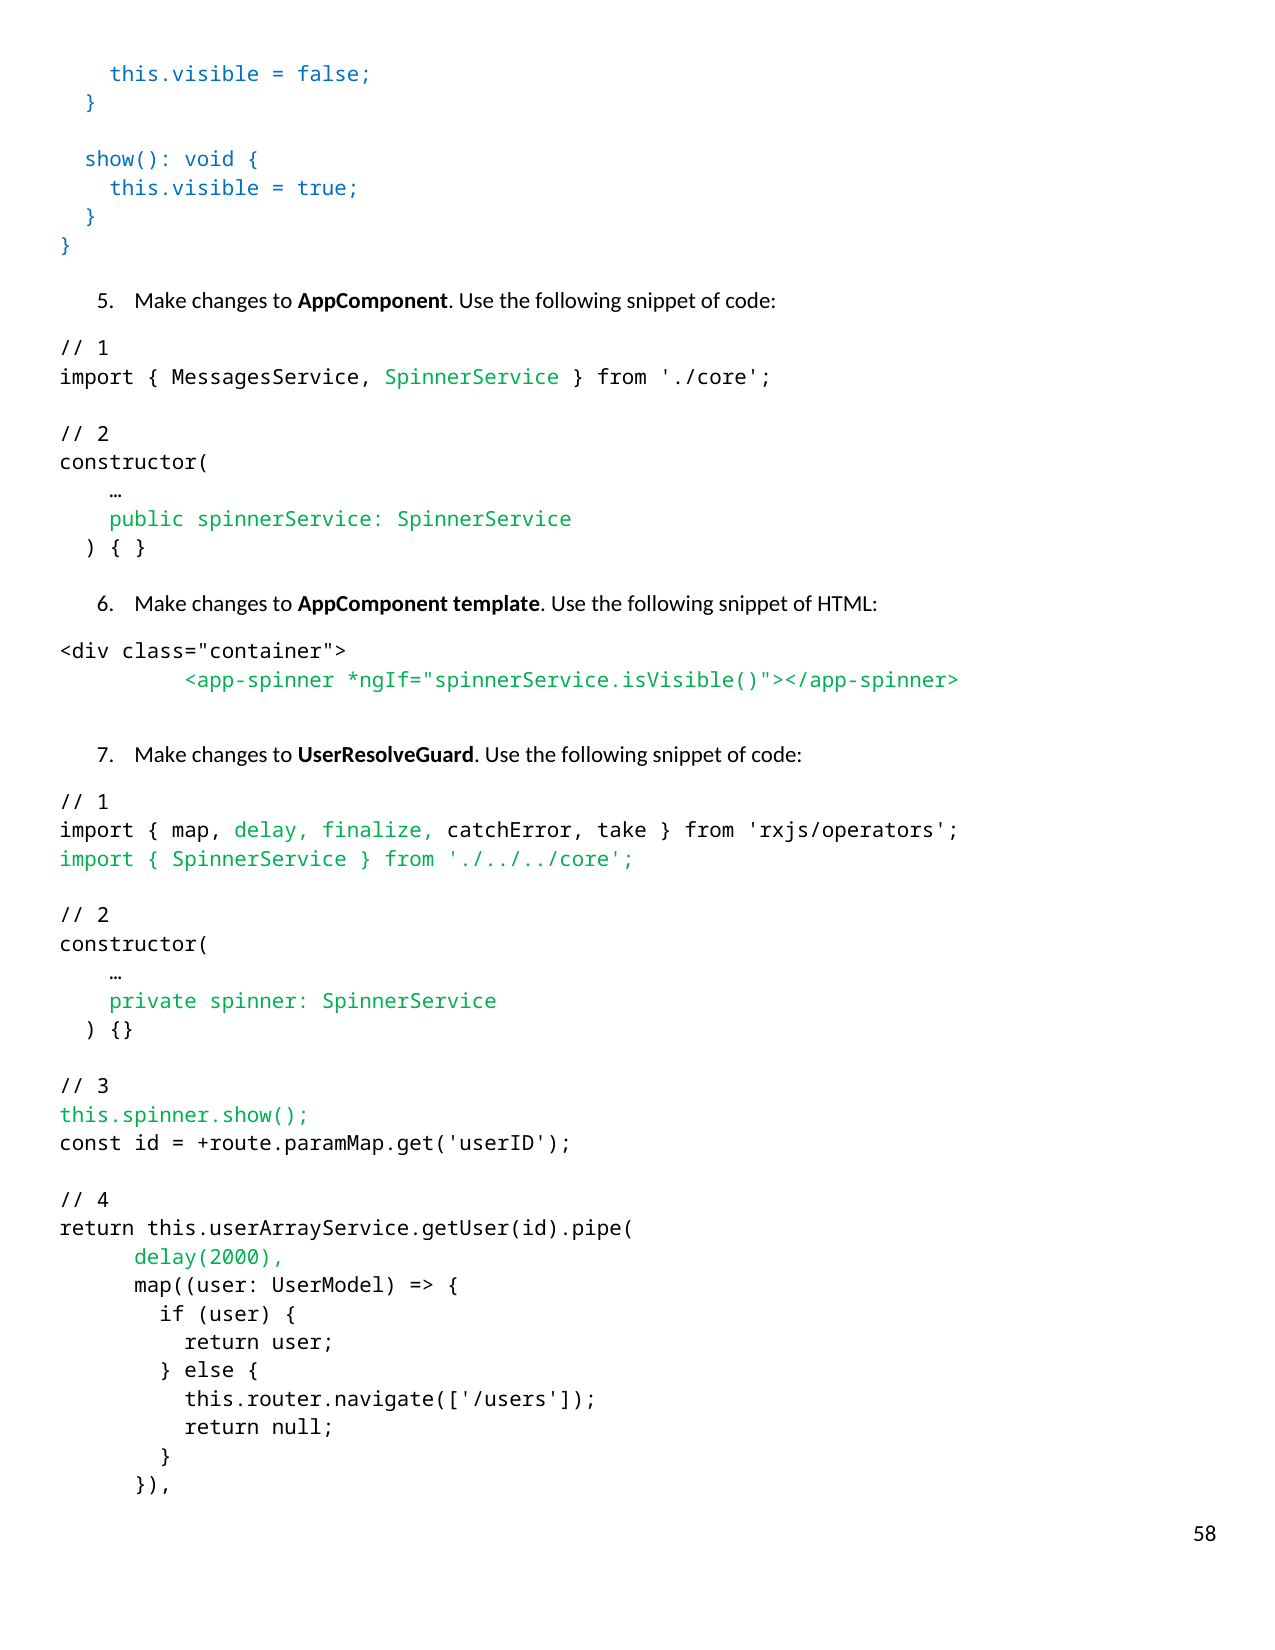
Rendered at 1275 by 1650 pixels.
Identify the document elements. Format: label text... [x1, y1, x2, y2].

text delay(2000), [59, 1242, 1216, 1270]
text } [59, 1441, 1216, 1469]
text constructor( [59, 929, 1216, 957]
text // 3 [59, 1071, 1216, 1100]
text private spinner: SpinnerService [59, 986, 1216, 1014]
text … [59, 476, 1216, 504]
text // 2 [59, 419, 1216, 447]
text … [59, 957, 1216, 986]
text this.spinner.show(); [59, 1100, 1216, 1128]
text show(): void { [59, 144, 1216, 173]
text } [59, 201, 1216, 230]
text // 1 [59, 333, 1216, 362]
text } else { [59, 1356, 1216, 1384]
text // 2 [59, 901, 1216, 929]
list Make changes to AppComponent template. Use the following snippet of HTML: [97, 589, 1216, 617]
text <div class="container"> [59, 636, 1216, 665]
text import { SpinnerService } from './../../core'; [59, 844, 1216, 872]
text // 1 [59, 787, 1216, 815]
text ) { } [59, 532, 1216, 561]
text return user; [59, 1327, 1216, 1356]
text import { map, delay, finalize, catchError, take } from 'rxjs/operators'; [59, 815, 1216, 844]
text this.visible = true; [59, 173, 1216, 201]
list Make changes to AppComponent. Use the following snippet of code: [97, 287, 1216, 314]
text } [59, 230, 1216, 258]
list Make changes to UserResolveGuard. Use the following snippet of code: [97, 740, 1216, 768]
text map((user: UserModel) => { [59, 1270, 1216, 1299]
text }), [59, 1469, 1216, 1498]
text // 4 [59, 1185, 1216, 1213]
text ) {} [59, 1014, 1216, 1043]
text return null; [59, 1412, 1216, 1441]
text this.visible = false; [59, 59, 1216, 87]
text this.router.navigate(['/users']); [59, 1384, 1216, 1412]
text return this.userArrayService.getUser(id).pipe( [59, 1213, 1216, 1242]
text <app-spinner *ngIf="spinnerService.isVisible()"></app-spinner> [59, 665, 1216, 693]
text const id = +route.paramMap.get('userID'); [59, 1128, 1216, 1157]
text } [59, 87, 1216, 116]
text public spinnerService: SpinnerService [59, 504, 1216, 532]
text import { MessagesService, SpinnerService } from './core'; [59, 362, 1216, 390]
text constructor( [59, 447, 1216, 476]
text if (user) { [59, 1299, 1216, 1327]
